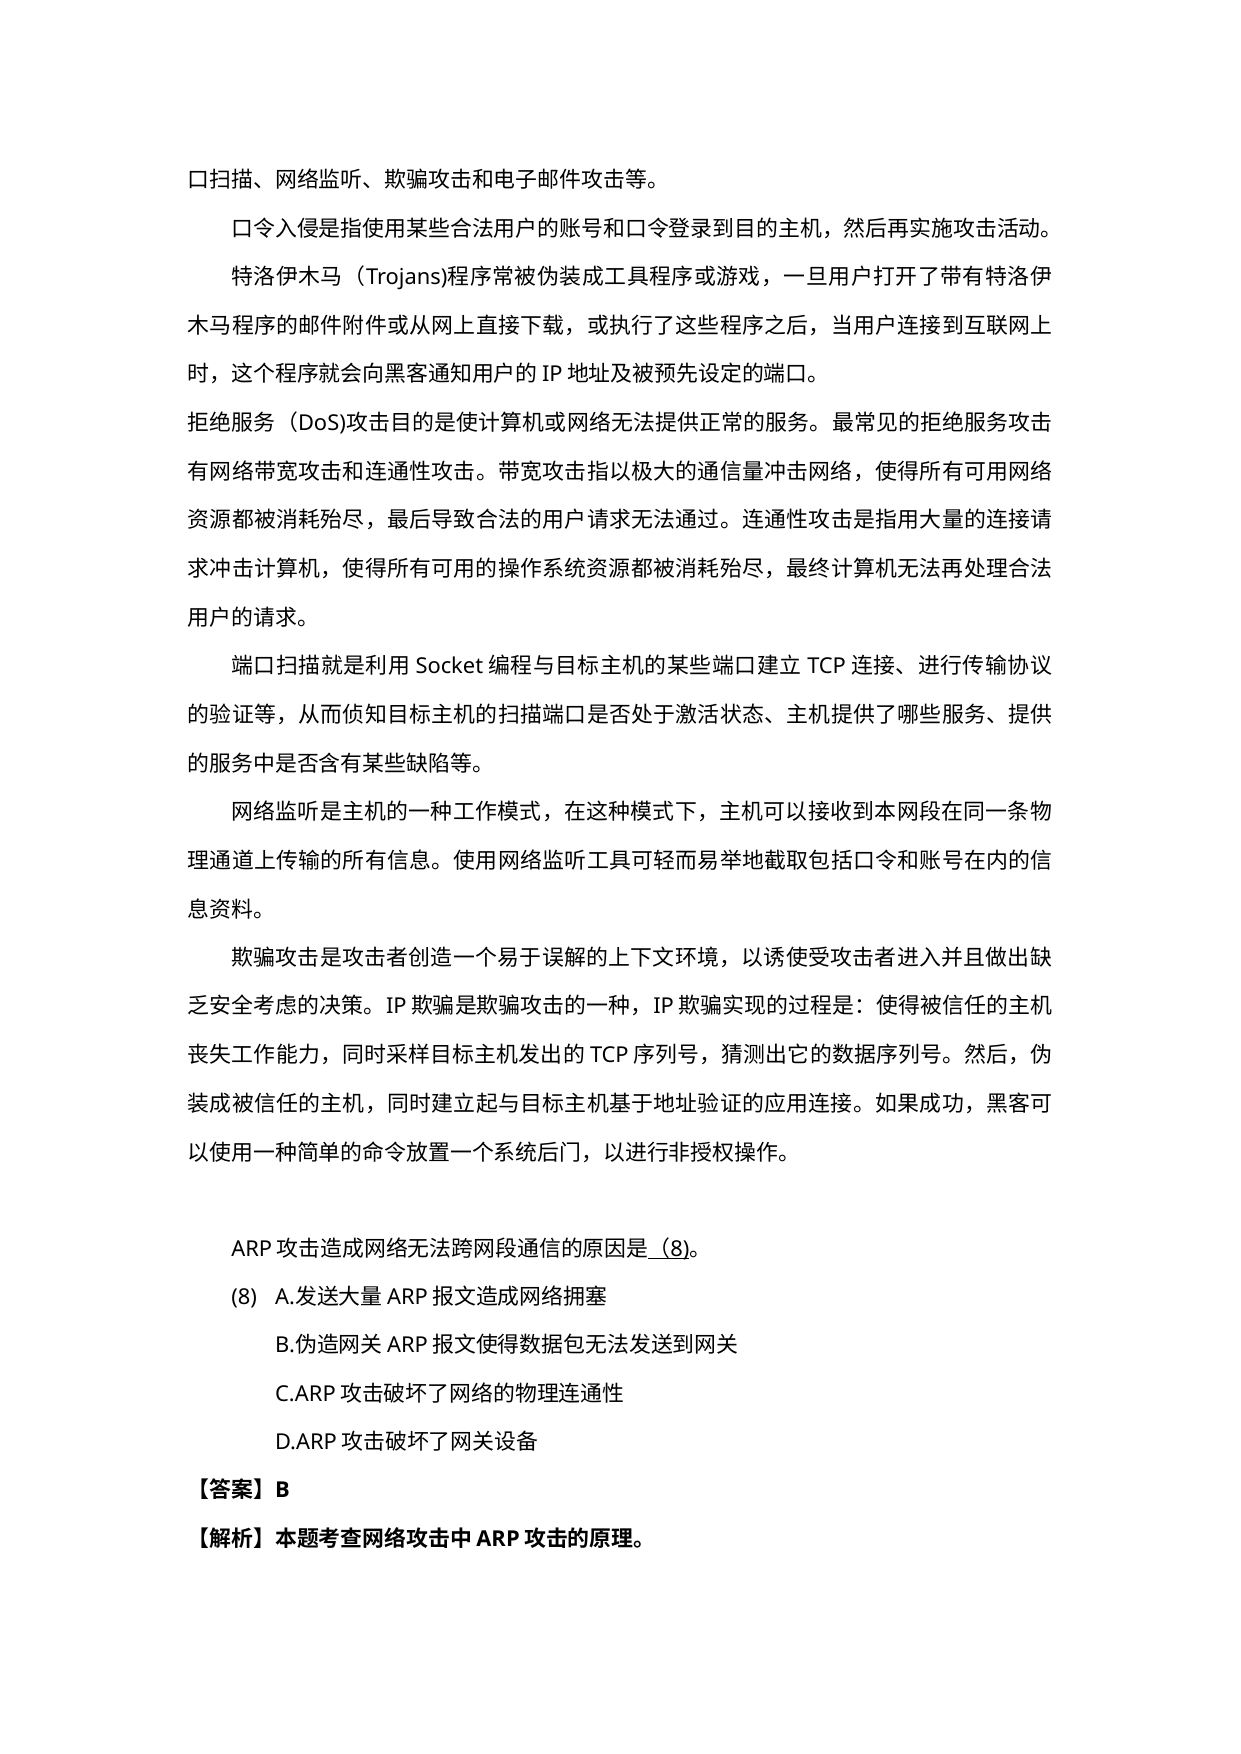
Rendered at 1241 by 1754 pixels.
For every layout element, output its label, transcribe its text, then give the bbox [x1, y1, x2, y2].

text 【解析】本题考查网络攻击中ARP攻击的原理。 [187, 1520, 1053, 1553]
text (8) A.发送大量ARP报文造成网络拥塞 [187, 1278, 1053, 1311]
text 网络监听是主机的一种工作模式，在这种模式下，主机可以接收到本网段在同一条物理通道上传输的所有信息。使用网络监听工具可轻而易举地截取包括口令和账号在内的信息资料。 [187, 794, 1053, 924]
text 口令入侵是指使用某些合法用户的账号和口令登录到目的主机，然后再实施攻击活动。 [187, 210, 1053, 243]
text C.ARP攻击破坏了网络的物理连通性 [231, 1375, 1053, 1408]
text ARP攻击造成网络无法跨网段通信的原因是（8)。 [187, 1230, 1053, 1263]
text 特洛伊木马（Trojans)程序常被伪装成工具程序或游戏，一旦用户打开了带有特洛伊木马程序的邮件附件或从网上直接下载，或执行了这些程序之后，当用户连接到互联网上时，这个程序就会向黑客通知用户的IP地址及被预先设定的端口。 [187, 259, 1053, 389]
text D.ARP攻击破坏了网关设备 [231, 1423, 1053, 1456]
text 端口扫描就是利用Socket编程与目标主机的某些端口建立TCP连接、进行传输协议的验证等，从而侦知目标主机的扫描端口是否处于激活状态、主机提供了哪些服务、提供的服务中是否含有某些缺陷等。 [187, 648, 1053, 778]
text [187, 162, 1053, 194]
text 拒绝服务（DoS)攻击目的是使计算机或网络无法提供正常的服务。最常见的拒绝服务攻击有网络带宽攻击和连通性攻击。带宽攻击指以极大的通信量冲击网络，使得所有可用网络资源都被消耗殆尽，最后导致合法的用户请求无法通过。连通性攻击是指用大量的连接请求冲击计算机，使得所有可用的操作系统资源都被消耗殆尽，最终计算机无法再处理合法用户的请求。 [187, 404, 1053, 632]
text B.伪造网关ARP报文使得数据包无法发送到网关 [231, 1327, 1053, 1359]
text 【答案】B [187, 1472, 1053, 1504]
text 欺骗攻击是攻击者创造一个易于误解的上下文环境，以诱使受攻击者进入并且做出缺乏安全考虑的决策。IP欺骗是欺骗攻击的一种，IP欺骗实现的过程是：使得被信任的主机丧失工作能力，同时采样目标主机发出的TCP序列号，猜测出它的数据序列号。然后，伪装成被信任的主机，同时建立起与目标主机基于地址验证的应用连接。如果成功，黑客可以使用一种简单的命令放置一个系统后门，以进行非授权操作。 [187, 939, 1053, 1167]
